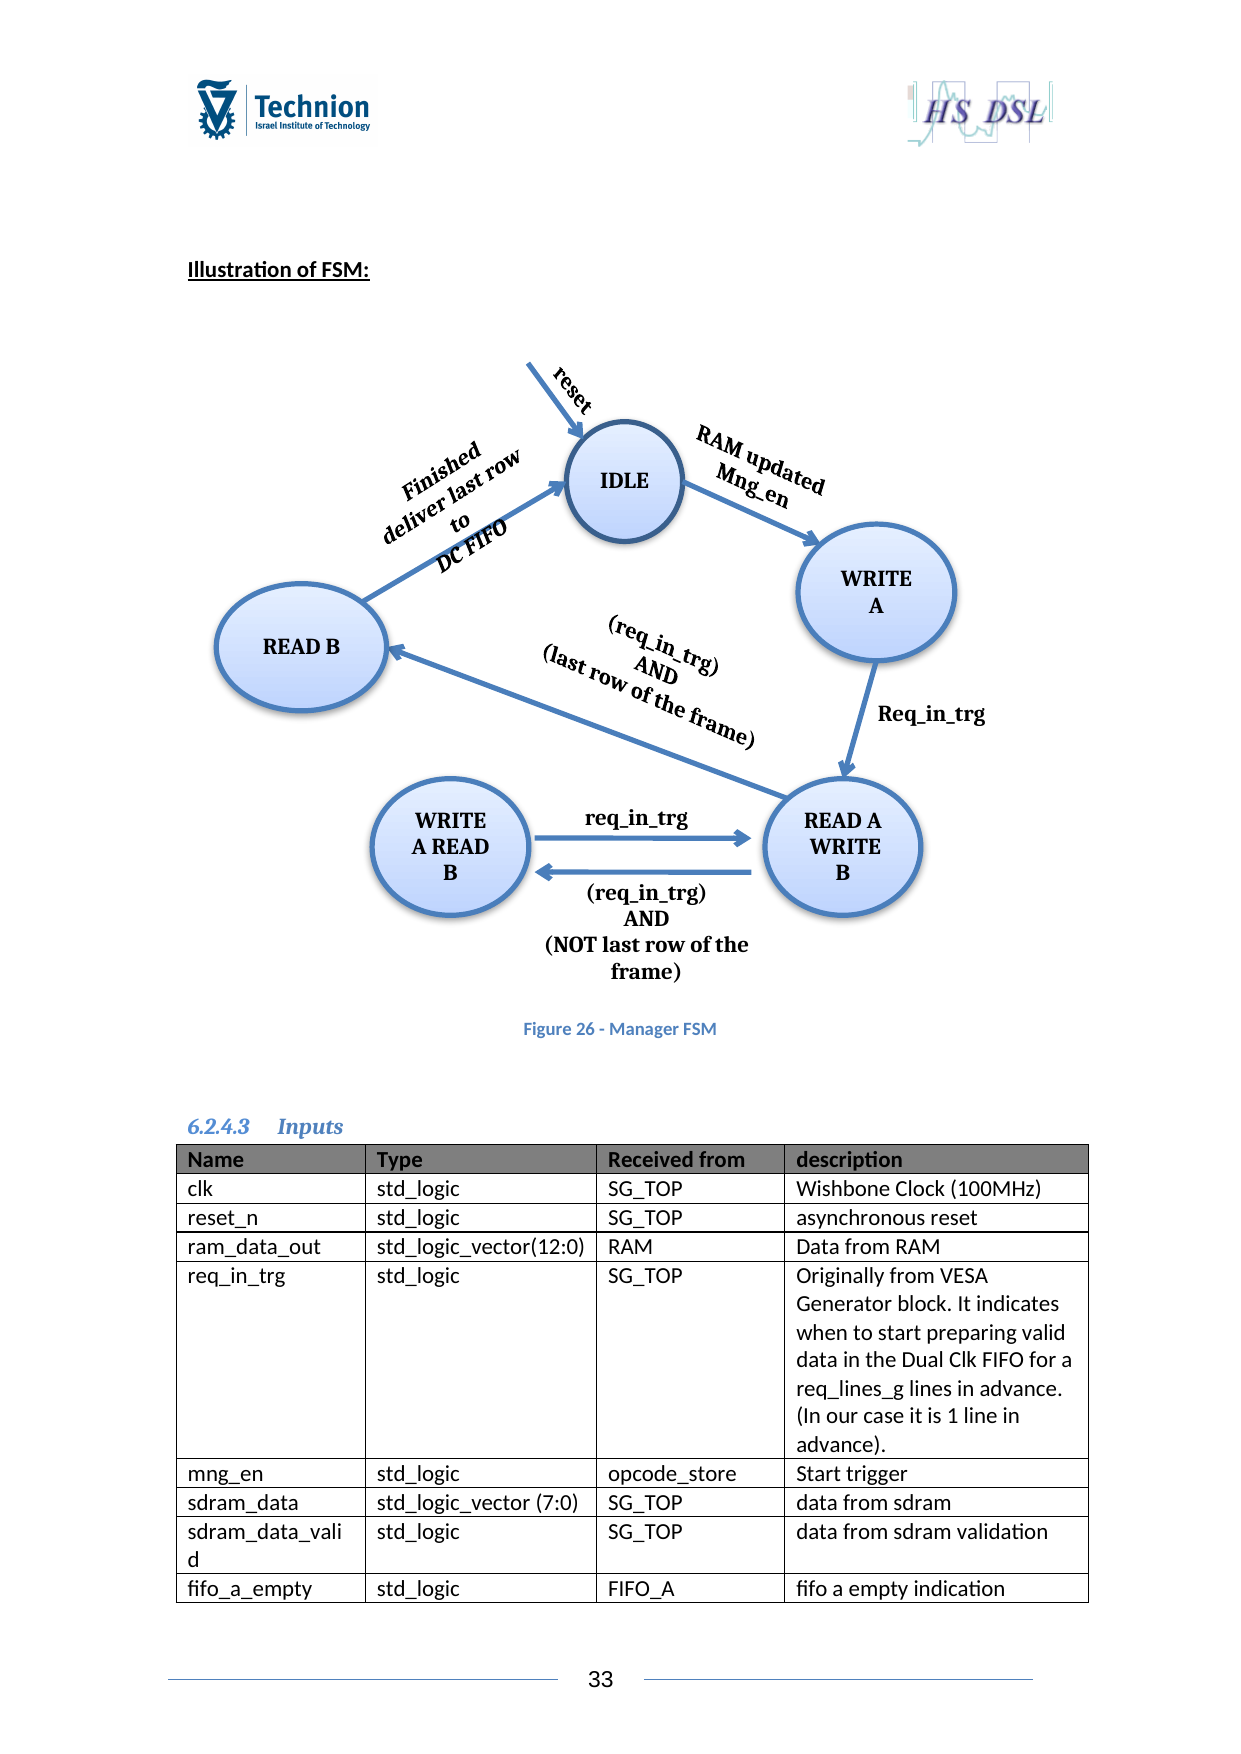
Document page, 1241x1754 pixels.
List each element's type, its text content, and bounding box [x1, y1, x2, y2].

table_cell Wishbone Clock (100MHz) [785, 1174, 1088, 1202]
table_cell Start trigger [785, 1459, 1088, 1487]
table_cell mng_en [177, 1459, 365, 1487]
table_cell asynchronous reset [785, 1204, 1088, 1231]
table_cell SG_TOP [597, 1174, 784, 1202]
table_cell clk [177, 1174, 365, 1202]
table_cell std_logic_vector(12:0) [366, 1233, 596, 1261]
subtitle Inputs [187, 1114, 1053, 1140]
table_header description [785, 1145, 1088, 1173]
table_header Type [366, 1145, 596, 1173]
table_cell req_in_trg [177, 1262, 365, 1458]
table_cell SG_TOP [597, 1262, 784, 1458]
table_cell data from sdram validation [785, 1517, 1088, 1573]
text Figure 26 - Manager FSM [187, 1017, 1053, 1040]
table_cell SG_TOP [597, 1488, 784, 1516]
table_cell reset_n [177, 1204, 365, 1231]
table_cell ram_data_out [177, 1233, 365, 1261]
table_cell std_logic [366, 1174, 596, 1202]
table_cell std_logic [366, 1459, 596, 1487]
table_cell std_logic [366, 1204, 596, 1231]
table_cell SG_TOP [597, 1204, 784, 1231]
table_cell sdram_data [177, 1488, 365, 1516]
table_cell std_logic [366, 1517, 596, 1573]
table_cell Originally from VESA Generator block. It indicates when to start preparing valid data in the Dual Clk FIFO for a req_lines_g lines in advance. (In our case it is 1 line in advance). [785, 1262, 1088, 1458]
picture [187, 74, 378, 147]
table_cell fifo_a_empty [177, 1574, 365, 1602]
table_cell sdram_data_valid [177, 1517, 365, 1573]
table_cell std_logic_vector (7:0) [366, 1488, 596, 1516]
table_cell data from sdram [785, 1488, 1088, 1516]
table_cell fifo a empty indication [785, 1574, 1088, 1602]
table_cell std_logic [366, 1262, 596, 1458]
table_header Received from [597, 1145, 784, 1173]
table_cell RAM [597, 1233, 784, 1261]
table_cell SG_TOP [597, 1517, 784, 1573]
table_cell std_logic [366, 1574, 596, 1602]
table_cell FIFO_A [597, 1574, 784, 1602]
table_cell opcode_store [597, 1459, 784, 1487]
picture [907, 73, 1053, 147]
table_cell Data from RAM [785, 1233, 1088, 1261]
text Illustration of FSM: [187, 255, 1053, 283]
table_header Name [177, 1145, 365, 1173]
